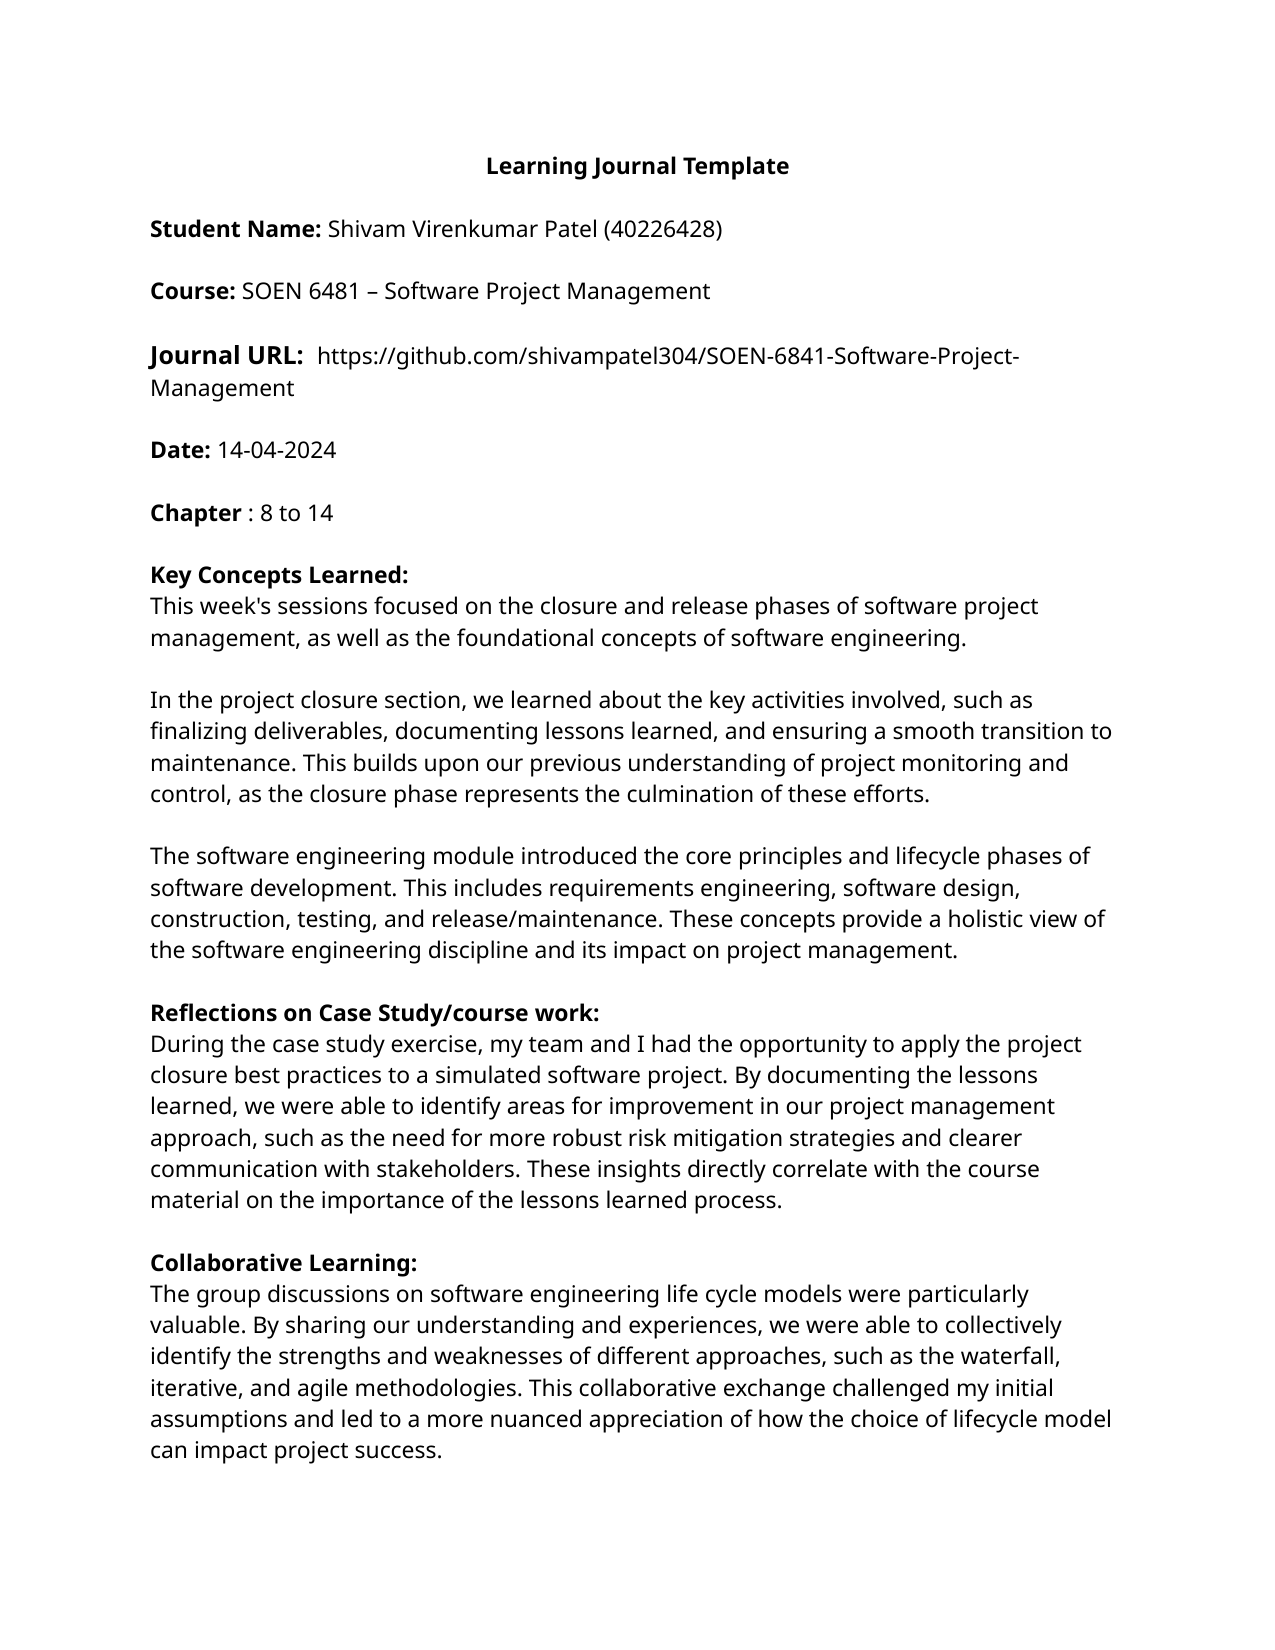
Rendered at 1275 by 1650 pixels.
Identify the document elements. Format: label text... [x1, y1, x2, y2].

text Student Name: Shivam Virenkumar Patel (40226428) [150, 212, 1125, 244]
text The group discussions on software engineering life cycle models were particularly valuable. By sharing our understanding and experiences, we were able to collectively identify the strengths and weaknesses of different approaches, such as the waterfall, iterative, and agile methodologies. This collaborative exchange challenged my initial assumptions and led to a more nuanced appreciation of how the choice of lifecycle model can impact project success. [150, 1278, 1125, 1465]
text During the case study exercise, my team and I had the opportunity to apply the project closure best practices to a simulated software project. By documenting the lessons learned, we were able to identify areas for improvement in our project management approach, such as the need for more robust risk mitigation strategies and clearer communication with stakeholders. These insights directly correlate with the course material on the importance of the lessons learned process. [150, 1028, 1125, 1215]
text Learning Journal Template [150, 150, 1125, 181]
text Reflections on Case Study/course work: [150, 997, 1125, 1028]
text Chapter : 8 to 14 [150, 497, 1125, 528]
text Course: SOEN 6481 – Software Project Management [150, 275, 1125, 306]
text Key Concepts Learned: [150, 559, 1125, 590]
text Date: 14-04-2024 [150, 434, 1125, 465]
text This week's sessions focused on the closure and release phases of software project management, as well as the foundational concepts of software engineering. In the project closure section, we learned about the key activities involved, such as finalizing deliverables, documenting lessons learned, and ensuring a smooth transition to maintenance. This builds upon our previous understanding of project monitoring and control, as the closure phase represents the culmination of these efforts. The software engineering module introduced the core principles and lifecycle phases of software development. This includes requirements engineering, software design, construction, testing, and release/maintenance. These concepts provide a holistic view of the software engineering discipline and its impact on project management. [150, 590, 1125, 965]
text Collaborative Learning: [150, 1247, 1125, 1278]
text Journal URL: https://github.com/shivampatel304/SOEN-6841-Software-Project-Management [150, 337, 1125, 403]
